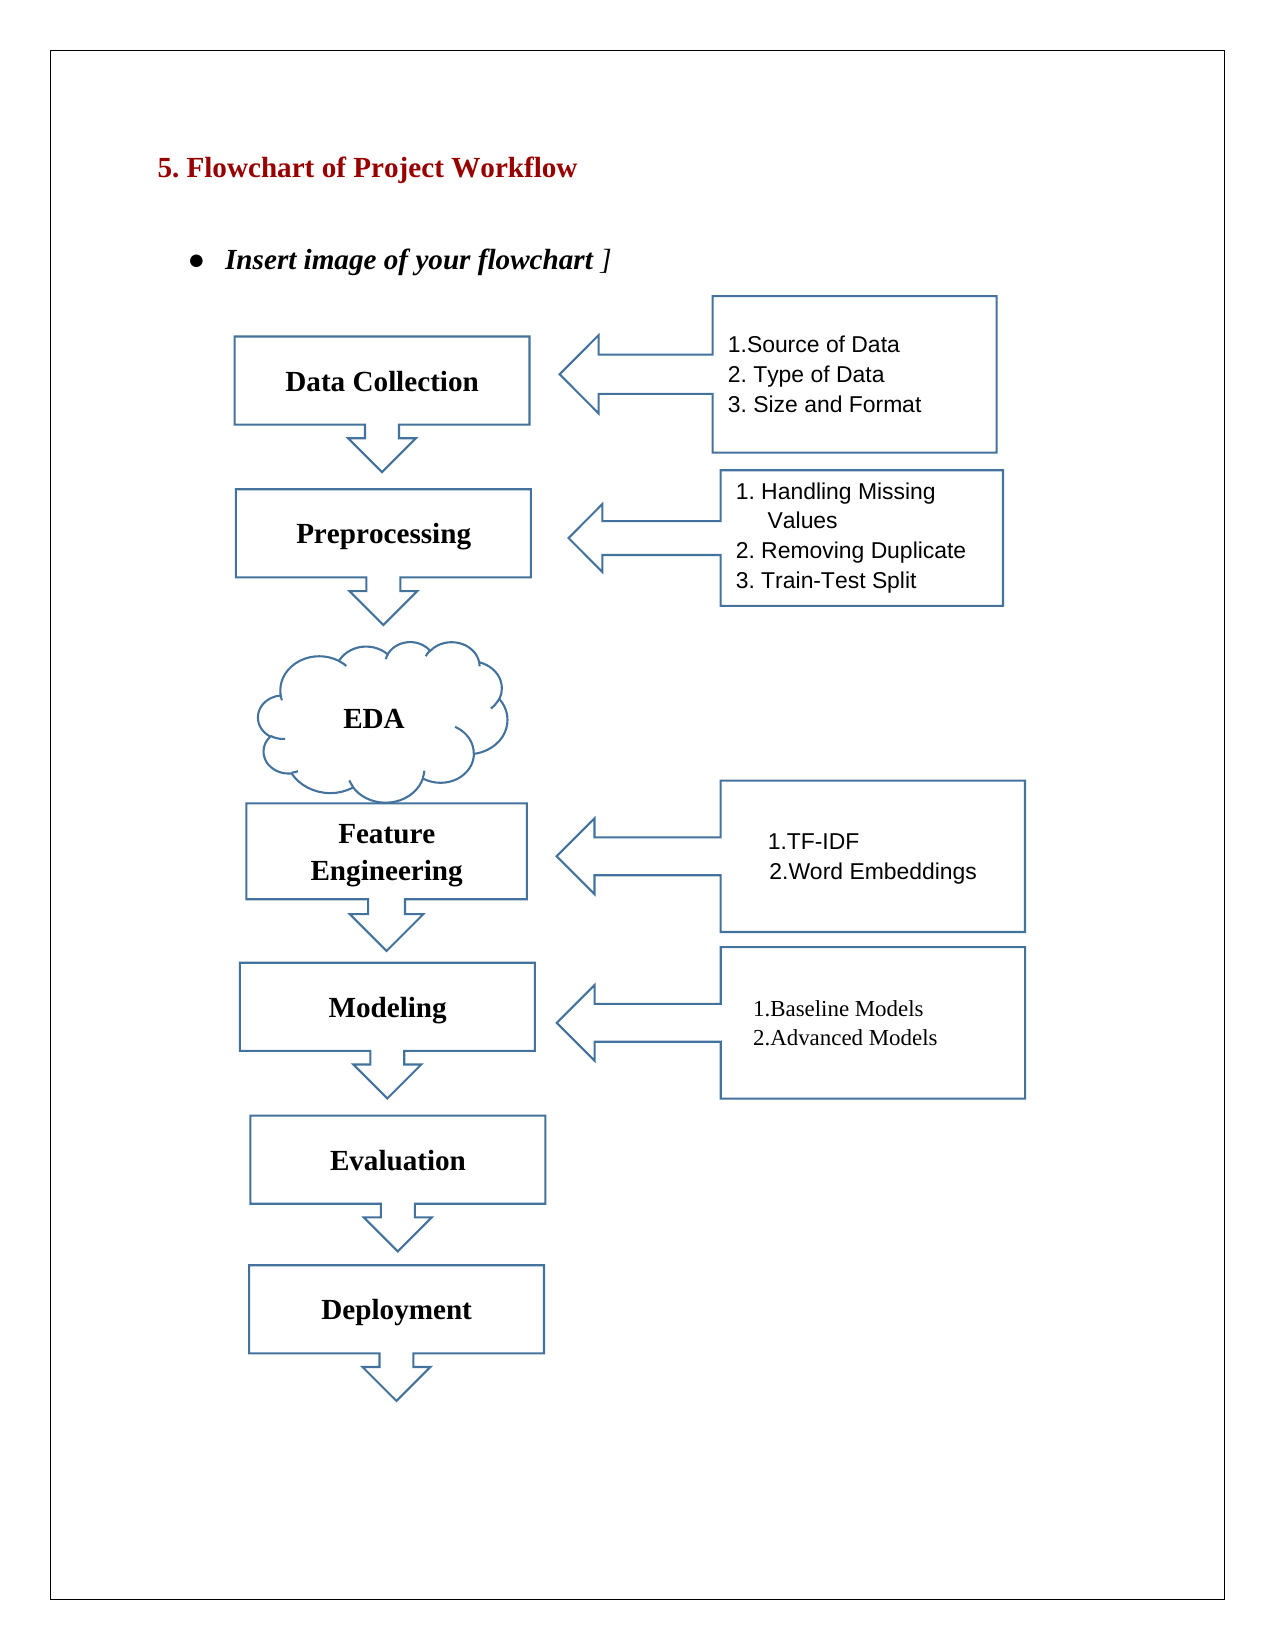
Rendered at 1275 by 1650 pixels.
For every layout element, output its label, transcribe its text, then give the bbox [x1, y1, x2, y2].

list Insert image of your flowchart ] [187, 242, 1125, 276]
text 5. Flowchart of Project Workflow [150, 150, 1125, 183]
